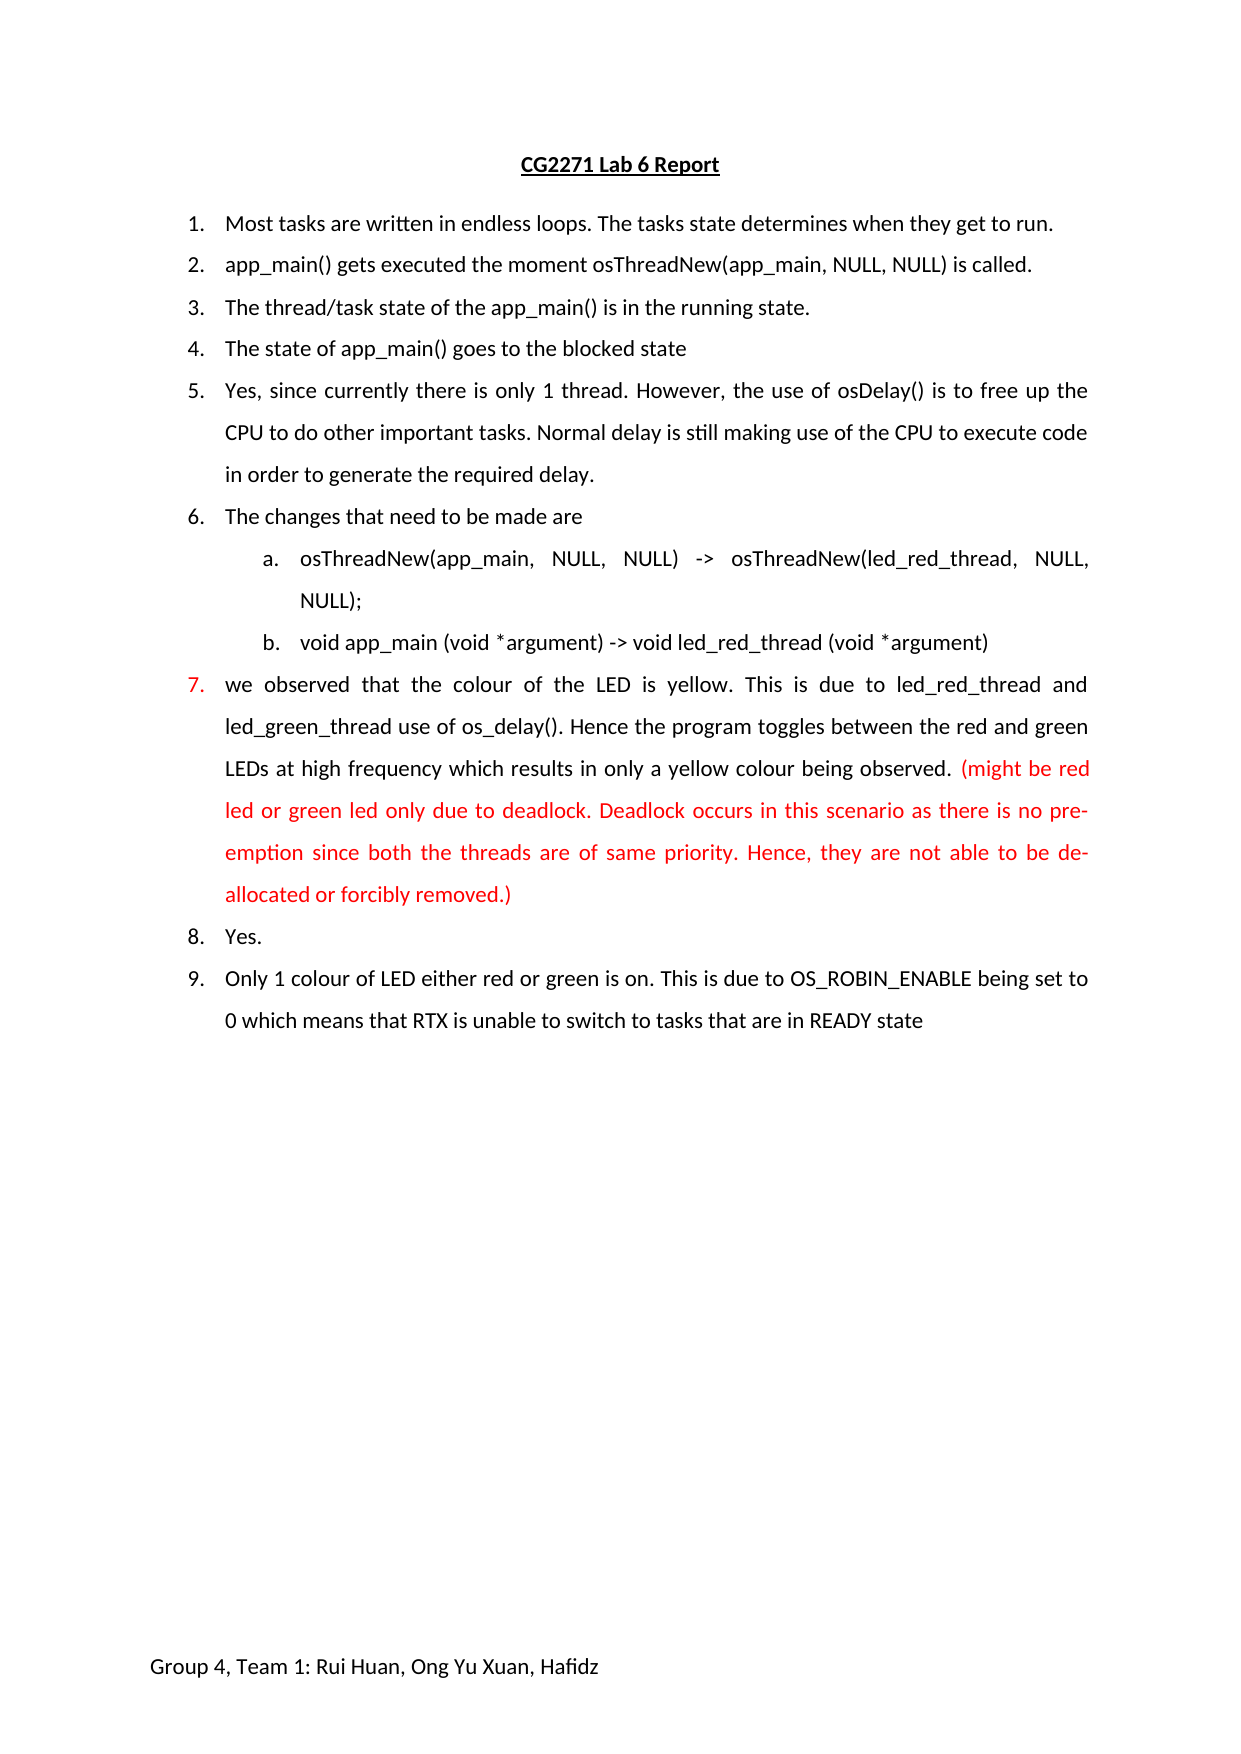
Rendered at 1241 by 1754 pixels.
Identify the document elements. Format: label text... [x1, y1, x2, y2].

list Yes, since currently there is only 1 thread. However, the use of osDelay() is to free up the CPU to do other important tasks. Normal delay is still making use of the CPU to execute code in order to generate the required delay. [187, 377, 1090, 488]
list app_main() gets executed the moment osThreadNew(app_main, NULL, NULL) is called. [187, 251, 1090, 279]
list Yes. [187, 922, 1090, 950]
list void app_main (void *argument) -> void led_red_thread (void *argument) [262, 628, 1090, 656]
list The changes that need to be made are [187, 502, 1090, 531]
list Only 1 colour of LED either red or green is on. This is due to OS_ROBIN_ENABLE being set to 0 which means that RTX is unable to switch to tasks that are in READY state [187, 964, 1090, 1034]
list Most tasks are written in endless loops. The tasks state determines when they get to run. [187, 209, 1090, 237]
list The state of app_main() goes to the blocked state [187, 334, 1090, 363]
list we observed that the colour of the LED is yellow. This is due to led_red_thread and led_green_thread use of os_delay(). Hence the program toggles between the red and green LEDs at high frequency which results in only a yellow colour being observed. (might be red led or green led only due to deadlock. Deadlock occurs in this scenario as there is no pre-emption since both the threads are of same priority. Hence, they are not able to be de-allocated or forcibly removed.) [187, 670, 1090, 908]
list The thread/task state of the app_main() is in the running state. [187, 293, 1090, 321]
list osThreadNew(app_main, NULL, NULL) -> osThreadNew(led_red_thread, NULL, NULL); [262, 544, 1090, 614]
text CG2271 Lab 6 Report [150, 150, 1090, 178]
